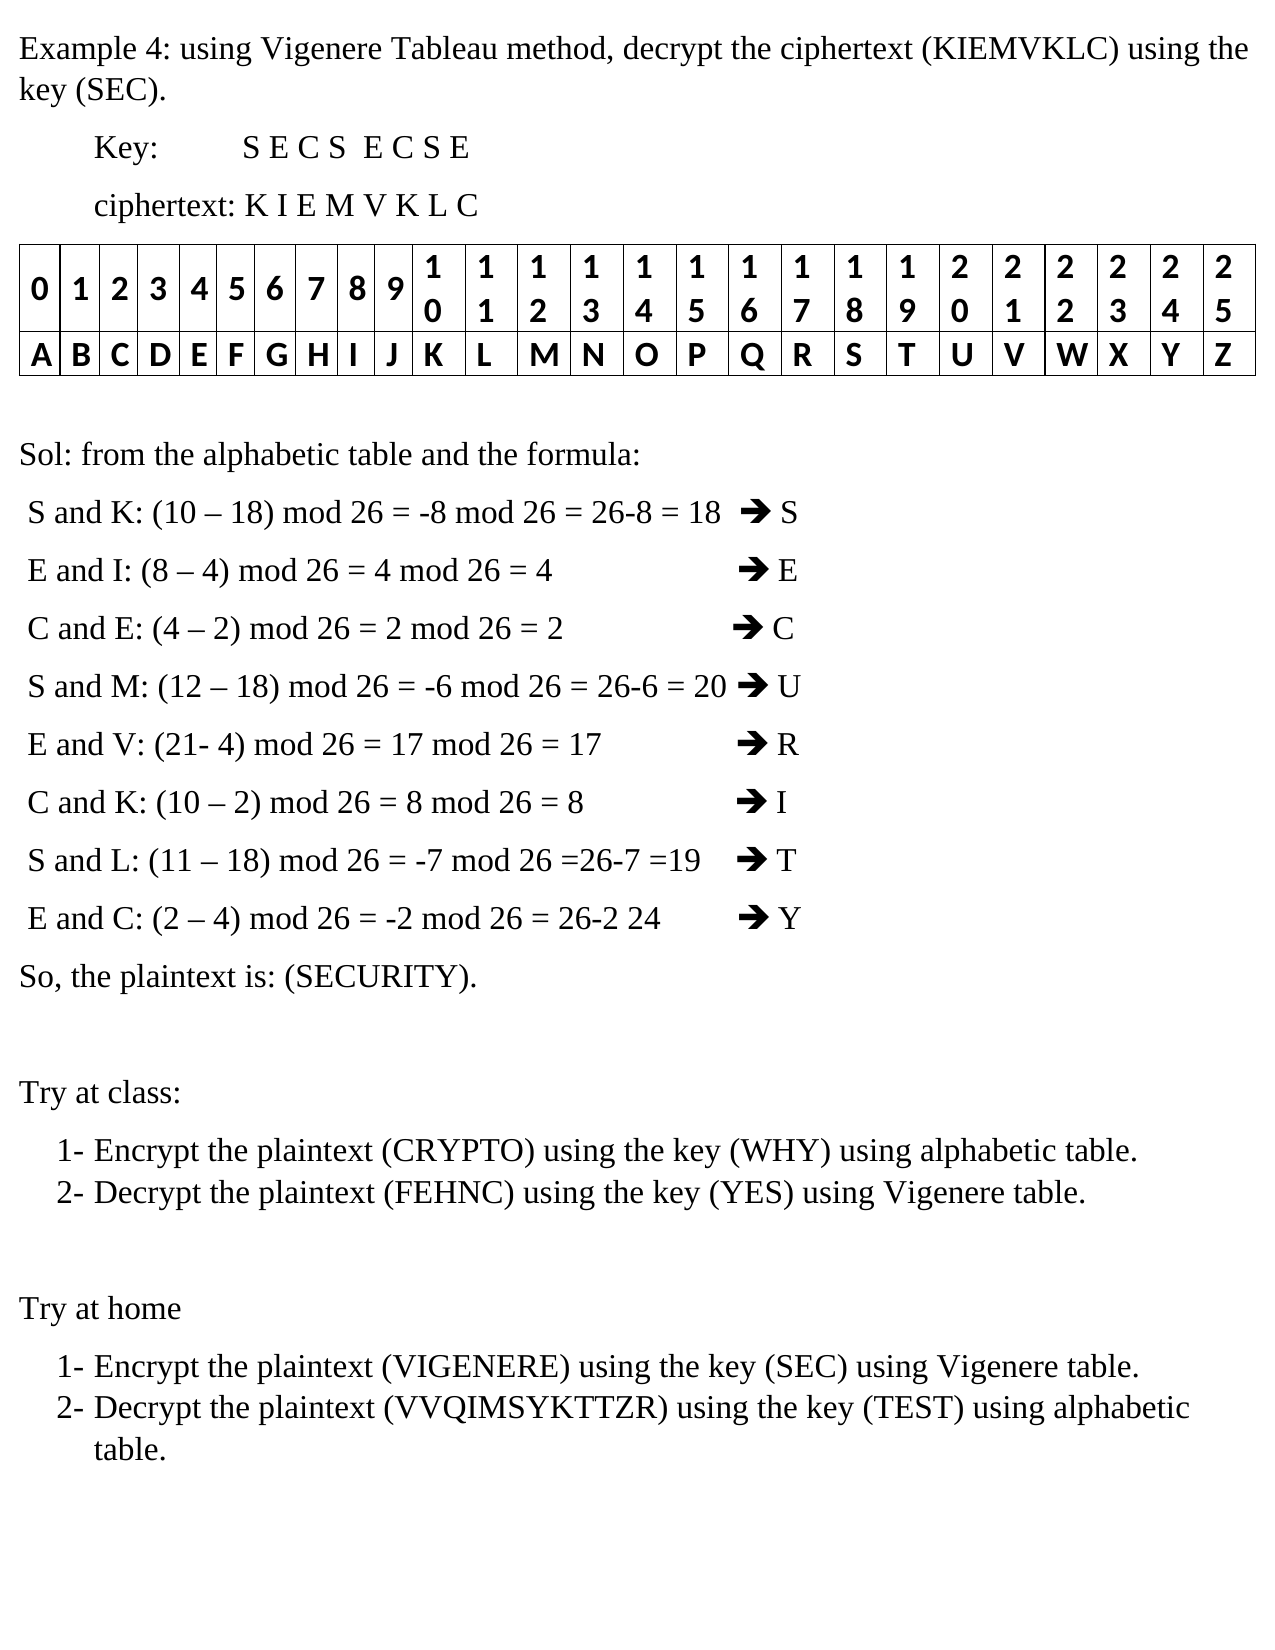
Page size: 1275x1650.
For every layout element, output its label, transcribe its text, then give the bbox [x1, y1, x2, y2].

list Encrypt the plaintext (VIGENERE) using the key (SEC) using Vigenere table. [56, 1346, 1256, 1384]
table_header 25 [1204, 245, 1255, 331]
table_cell G [255, 332, 295, 375]
text E and I: (8 – 4) mod 26 = 4 mod 26 = 4 E [19, 550, 1256, 589]
table_header 1 [61, 245, 99, 331]
text Try at home [19, 1288, 1256, 1326]
table_header 3 [138, 245, 179, 331]
text S and K: (10 – 18) mod 26 = -8 mod 26 = 26-8 = 18 S [19, 492, 1256, 531]
table_header 11 [466, 245, 517, 331]
table_header 8 [338, 245, 374, 331]
text S and M: (12 – 18) mod 26 = -6 mod 26 = 26-6 = 20 U [19, 666, 1256, 705]
table_header 20 [940, 245, 992, 331]
table_header 19 [887, 245, 939, 331]
text Example 4: using Vigenere Tableau method, decrypt the ciphertext (KIEMVKLC) using the key (SEC). [19, 28, 1256, 108]
text Try at class: [19, 1073, 1256, 1111]
table_cell T [887, 332, 939, 375]
text S and L: (11 – 18) mod 26 = -7 mod 26 =26-7 =19 T [19, 841, 1256, 879]
table_header 22 [1046, 245, 1097, 331]
table_header 17 [782, 245, 834, 331]
table_header 0 [20, 245, 59, 331]
table_cell X [1098, 332, 1150, 375]
table_cell V [993, 332, 1044, 375]
table_cell I [338, 332, 374, 375]
text E and C: (2 – 4) mod 26 = -2 mod 26 = 26-2 24 Y [19, 898, 1256, 937]
table_header 10 [413, 245, 465, 331]
table_header 7 [296, 245, 337, 331]
table_cell Z [1204, 332, 1255, 375]
table_header 21 [993, 245, 1044, 331]
table_cell D [138, 332, 179, 375]
table_header 16 [729, 245, 781, 331]
table_cell U [940, 332, 992, 375]
table_header 6 [255, 245, 295, 331]
table_header 2 [100, 245, 137, 331]
table_header 24 [1151, 245, 1203, 331]
table_header 12 [518, 245, 570, 331]
table_cell W [1046, 332, 1097, 375]
table_header 9 [375, 245, 412, 331]
table_cell E [180, 332, 216, 375]
text C and K: (10 – 2) mod 26 = 8 mod 26 = 8 I [19, 782, 1256, 821]
list Encrypt the plaintext (CRYPTO) using the key (WHY) using alphabetic table. [56, 1131, 1256, 1169]
text E and V: (21- 4) mod 26 = 17 mod 26 = 17 R [19, 724, 1256, 763]
table_cell S [835, 332, 886, 375]
table_cell J [375, 332, 412, 375]
table_header 15 [677, 245, 728, 331]
table_header 4 [180, 245, 216, 331]
table_cell L [466, 332, 517, 375]
text Sol: from the alphabetic table and the formula: [19, 434, 1256, 473]
table_header 14 [624, 245, 676, 331]
table_cell C [100, 332, 137, 375]
table_cell A [20, 332, 59, 375]
text So, the plaintext is: (SECURITY). [19, 957, 1256, 995]
table_cell O [624, 332, 676, 375]
table_cell Q [729, 332, 781, 375]
table_header 18 [835, 245, 886, 331]
text ciphertext: K I E M V K L C [94, 186, 1256, 224]
text C and E: (4 – 2) mod 26 = 2 mod 26 = 2 C [19, 608, 1256, 647]
text Key: S E C S E C S E [94, 127, 1256, 166]
table_cell H [296, 332, 337, 375]
table_cell M [518, 332, 570, 375]
table_header 13 [571, 245, 623, 331]
table_header 23 [1098, 245, 1150, 331]
table_cell K [413, 332, 465, 375]
table_cell Y [1151, 332, 1203, 375]
table_cell R [782, 332, 834, 375]
table_cell B [61, 332, 99, 375]
table_cell N [571, 332, 623, 375]
table_header 5 [217, 245, 254, 331]
table_cell F [217, 332, 254, 375]
table_cell P [677, 332, 728, 375]
list Decrypt the plaintext (FEHNC) using the key (YES) using Vigenere table. [56, 1172, 1256, 1210]
list Decrypt the plaintext (VVQIMSYKTTZR) using the key (TEST) using alphabetic table. [56, 1387, 1256, 1467]
